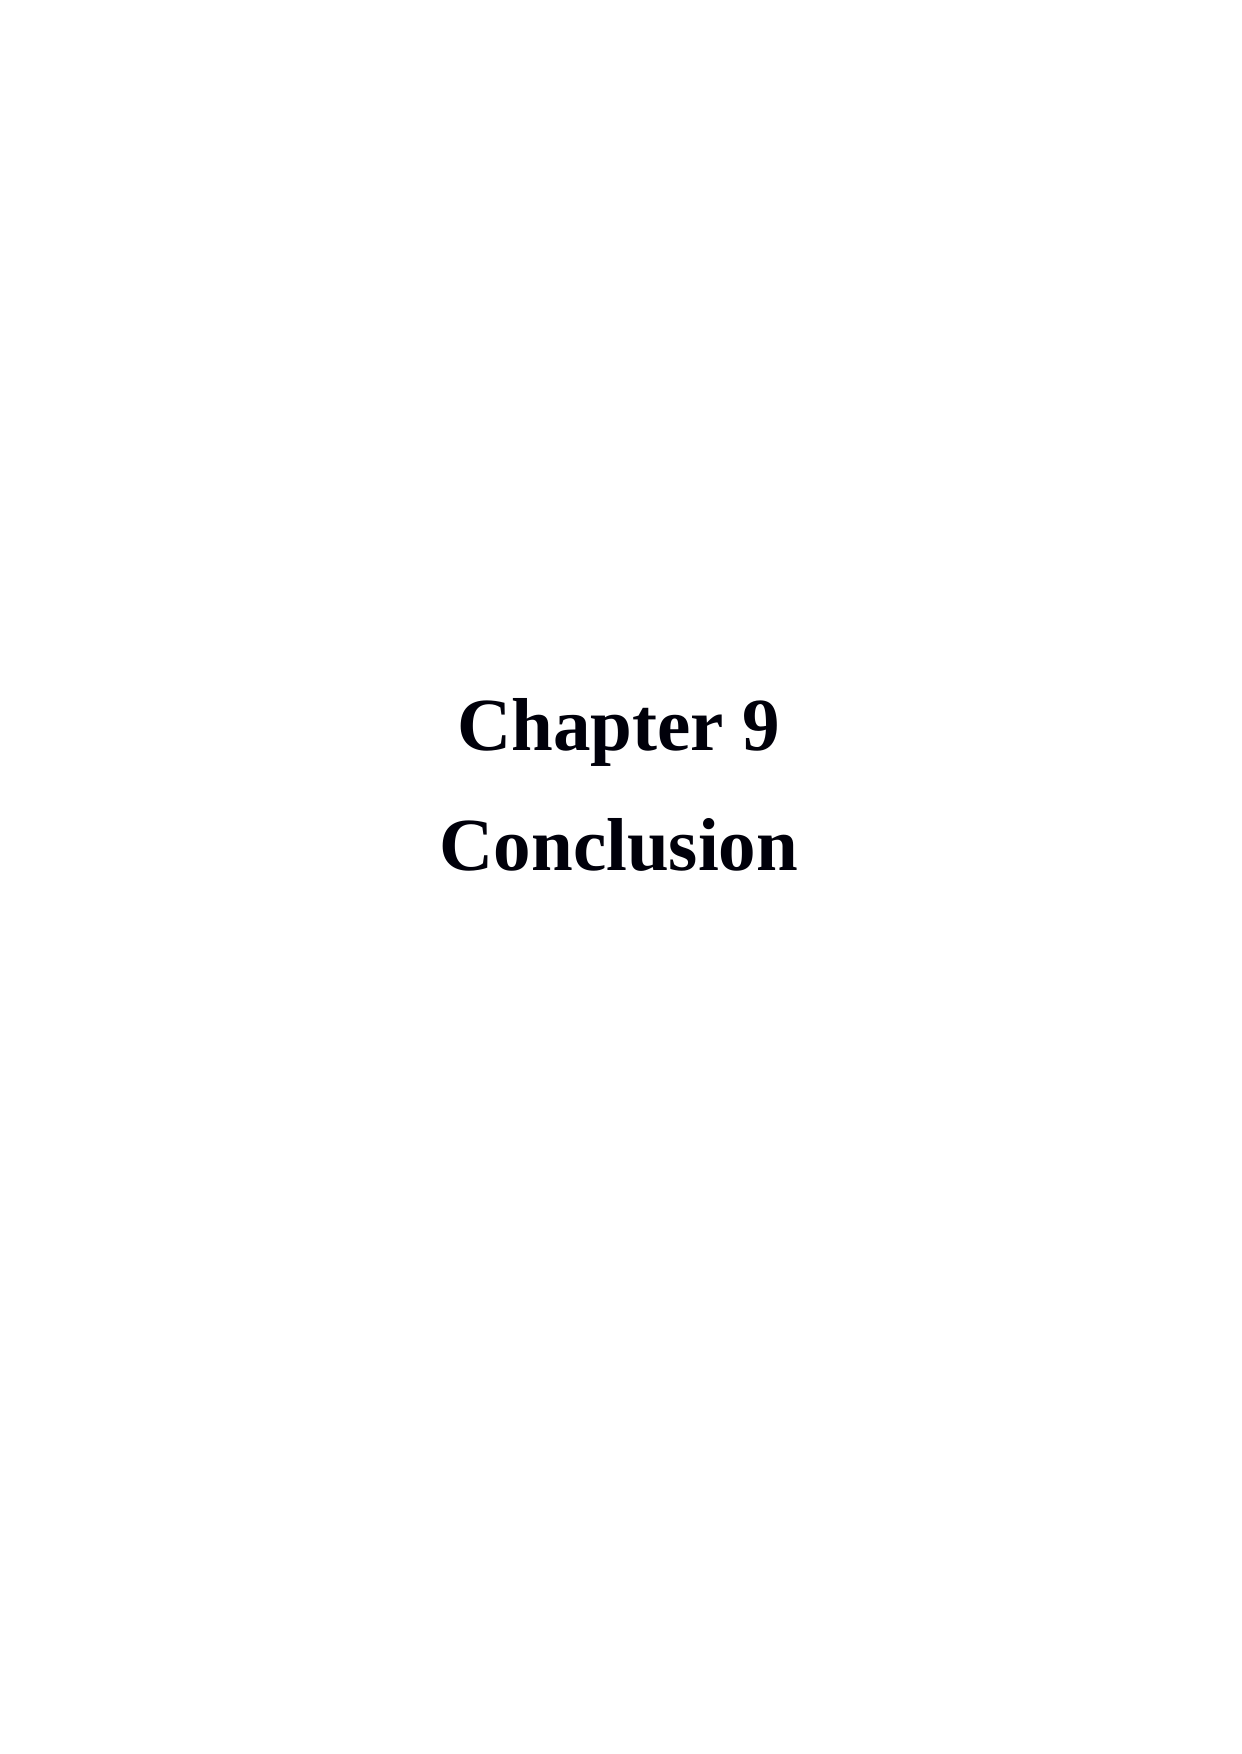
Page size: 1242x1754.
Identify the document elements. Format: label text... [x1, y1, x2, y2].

text Chapter 9 [139, 680, 1098, 766]
text Conclusion [139, 800, 1098, 886]
